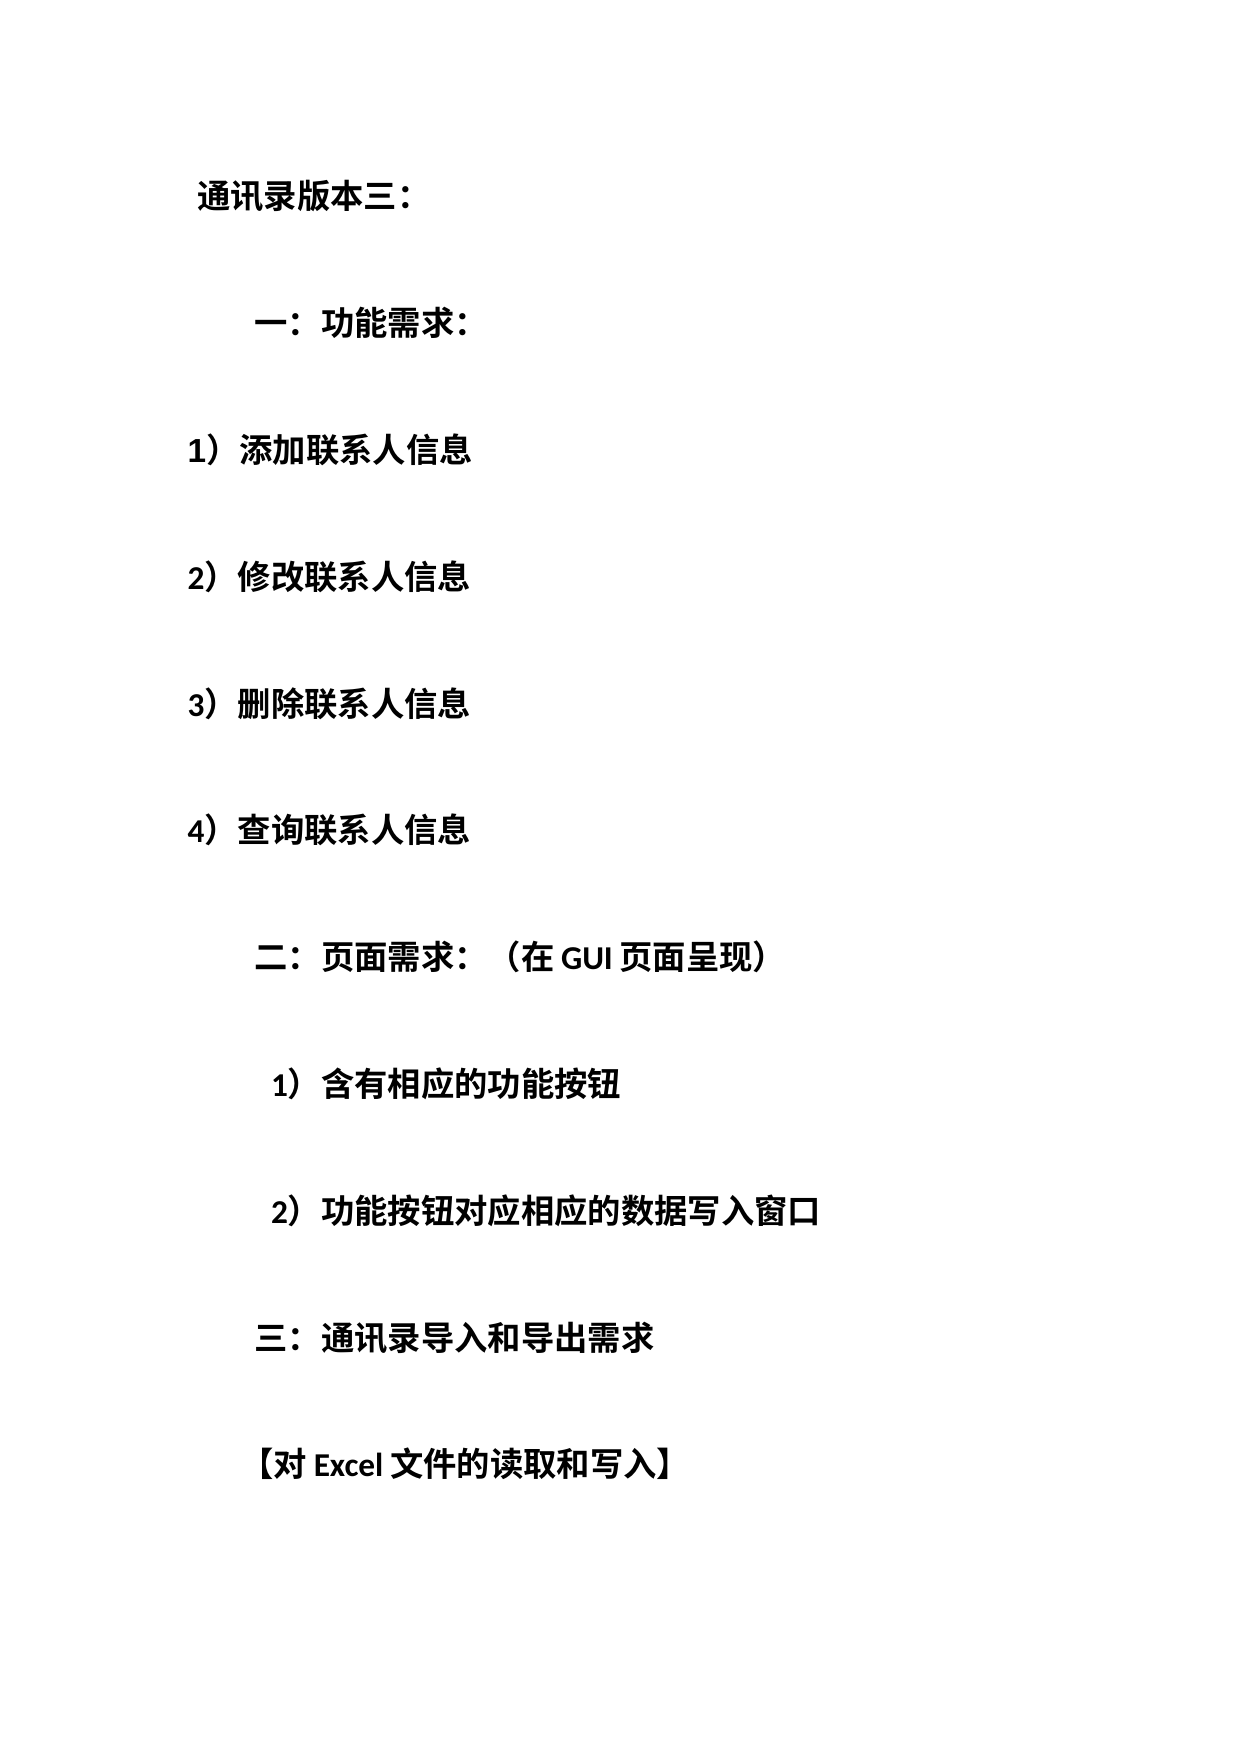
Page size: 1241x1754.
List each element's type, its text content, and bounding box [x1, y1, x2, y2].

subtitle 4）查询联系人信息 [187, 796, 1053, 861]
subtitle 三：通讯录导入和导出需求 [187, 1303, 1053, 1368]
subtitle 通讯录版本三： [187, 162, 1053, 227]
subtitle 一：功能需求： [254, 289, 1053, 354]
subtitle 【对Excel文件的读取和写入】 [187, 1430, 1053, 1495]
subtitle 1）含有相应的功能按钮 [271, 1049, 1053, 1114]
subtitle 1）添加联系人信息 [187, 416, 1053, 481]
subtitle 2）功能按钮对应相应的数据写入窗口 [271, 1176, 1053, 1241]
subtitle 二：页面需求：（在GUI页面呈现） [187, 923, 1053, 988]
subtitle 2）修改联系人信息 [187, 542, 1053, 607]
subtitle 3）删除联系人信息 [187, 669, 1053, 734]
